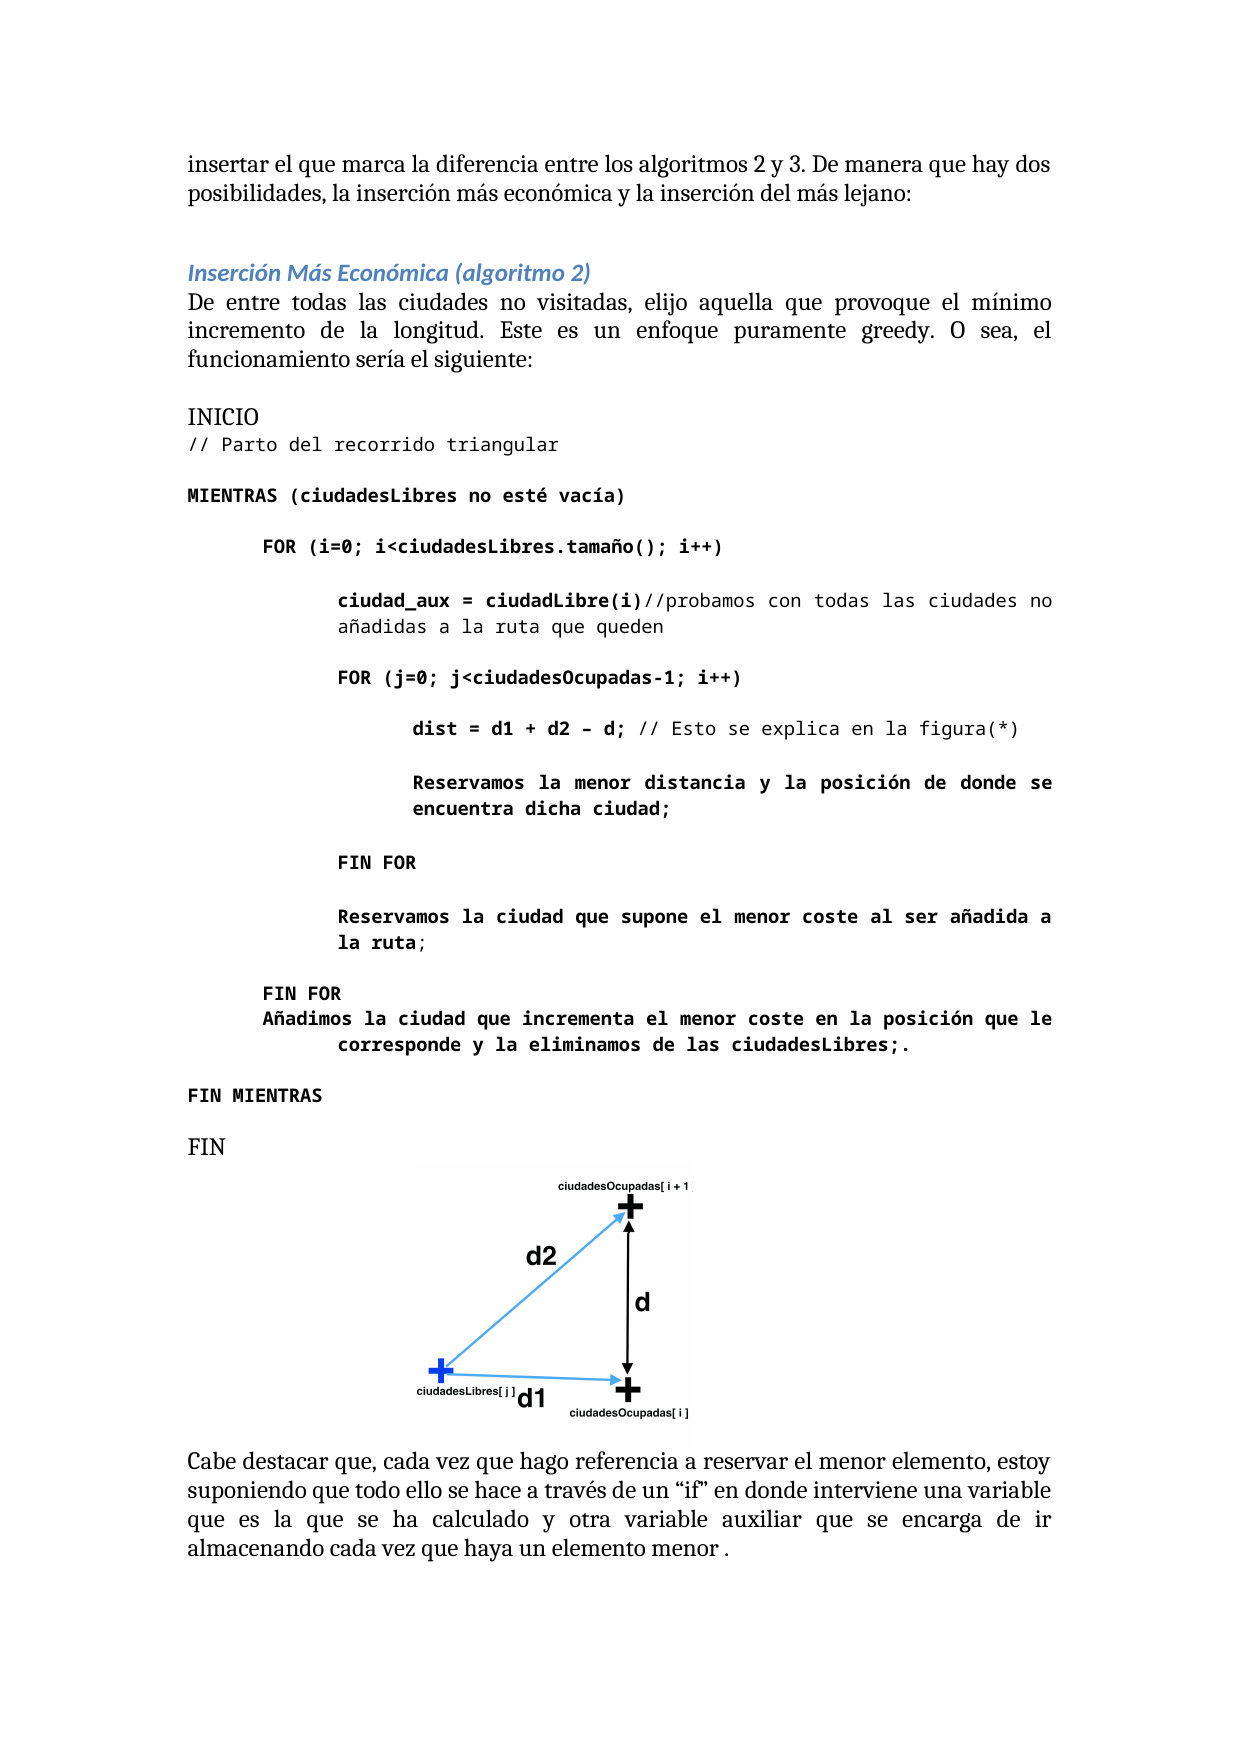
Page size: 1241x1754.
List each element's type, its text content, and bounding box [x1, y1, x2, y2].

text De entre todas las ciudades no visitadas, elijo aquella que provoque el mínimo incremento de la longitud. Este es un enfoque puramente greedy. O sea, el funcionamiento sería el siguiente: [187, 288, 1053, 374]
text FIN FOR [187, 980, 1053, 1006]
text dist = d1 + d2 – d; // Esto se explica en la figura(*) [187, 715, 1053, 741]
text FOR (i=0; i<ciudadesLibres.tamaño(); i++) [187, 533, 1053, 559]
text INICIO [187, 403, 1053, 431]
text FIN MIENTRAS [187, 1082, 1053, 1108]
text Reservamos la menor distancia y la posición de donde se encuentra dicha ciudad; [412, 769, 1053, 821]
subtitle Inserción Más Económica (algoritmo 2) [187, 257, 1053, 288]
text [187, 150, 1053, 207]
text Añadimos la ciudad que incrementa el menor coste en la posición que le corresponde y la eliminamos de las ciudadesLibres;. [262, 1006, 1053, 1057]
text FOR (j=0; j<ciudadesOcupadas-1; i++) [337, 664, 1053, 690]
text MIENTRAS (ciudadesLibres no esté vacía) [187, 482, 1053, 508]
text ciudad_aux = ciudadLibre(i)//probamos con todas las ciudades no añadidas a la ruta que queden [337, 588, 1053, 639]
picture [412, 1162, 693, 1448]
text Cabe destacar que, cada vez que hago referencia a reservar el menor elemento, estoy suponiendo que todo ello se hace a través de un “if” en donde interviene una variable que es la que se ha calculado y otra variable auxiliar que se encarga de ir almacenando cada vez que haya un elemento menor . [187, 1447, 1053, 1562]
text FIN [187, 1133, 1053, 1162]
text Reservamos la ciudad que supone el menor coste al ser añadida a la ruta; [337, 904, 1053, 955]
text // Parto del recorrido triangular [187, 431, 1053, 457]
text FIN FOR [187, 849, 1053, 875]
